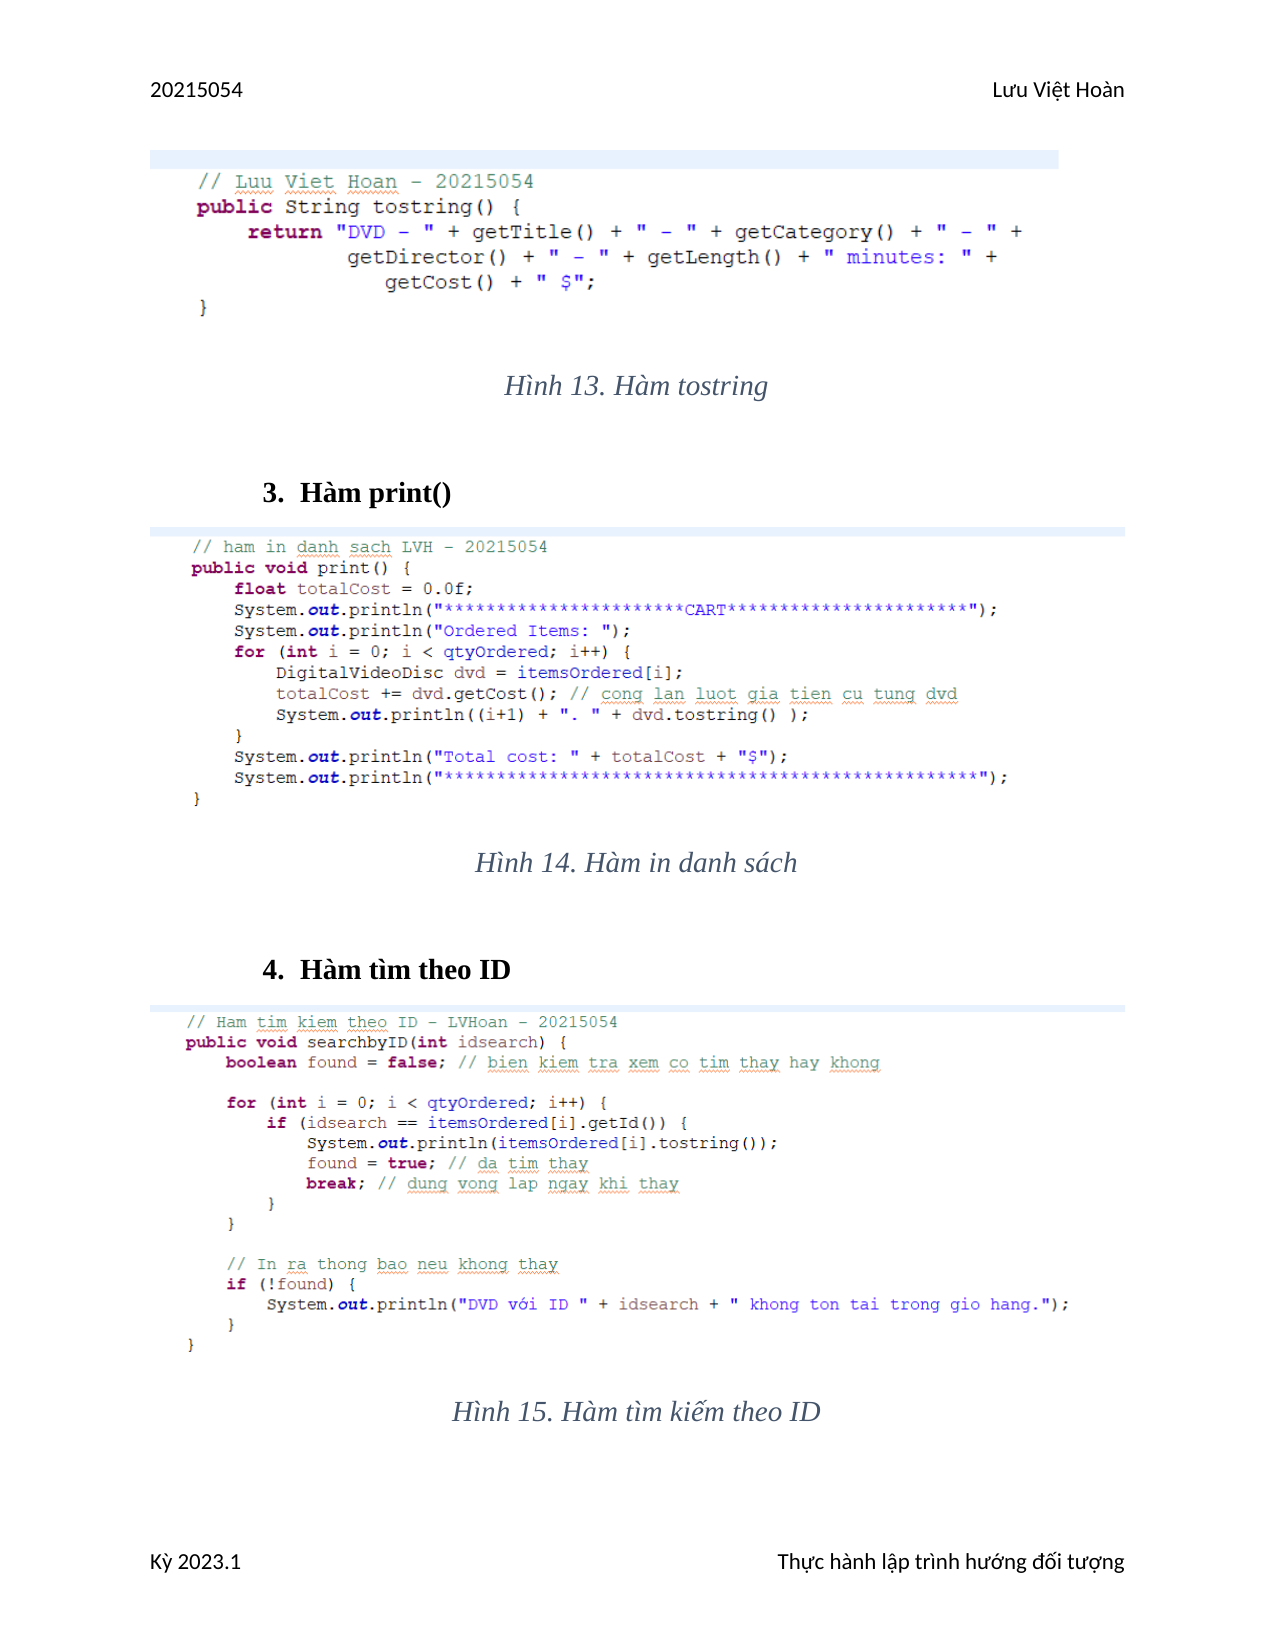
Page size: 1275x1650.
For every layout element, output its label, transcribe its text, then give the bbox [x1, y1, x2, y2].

picture [150, 527, 1125, 826]
picture [150, 150, 1059, 349]
text Hình 14. Hàm in danh sách [150, 845, 1125, 878]
list Hàm print() [262, 475, 1125, 508]
picture [150, 1005, 1125, 1376]
text Hình 15. Hàm tìm kiếm theo ID [150, 1394, 1125, 1428]
text Hình 13. Hàm tostring [150, 368, 1125, 401]
list Hàm tìm theo ID [262, 952, 1125, 986]
